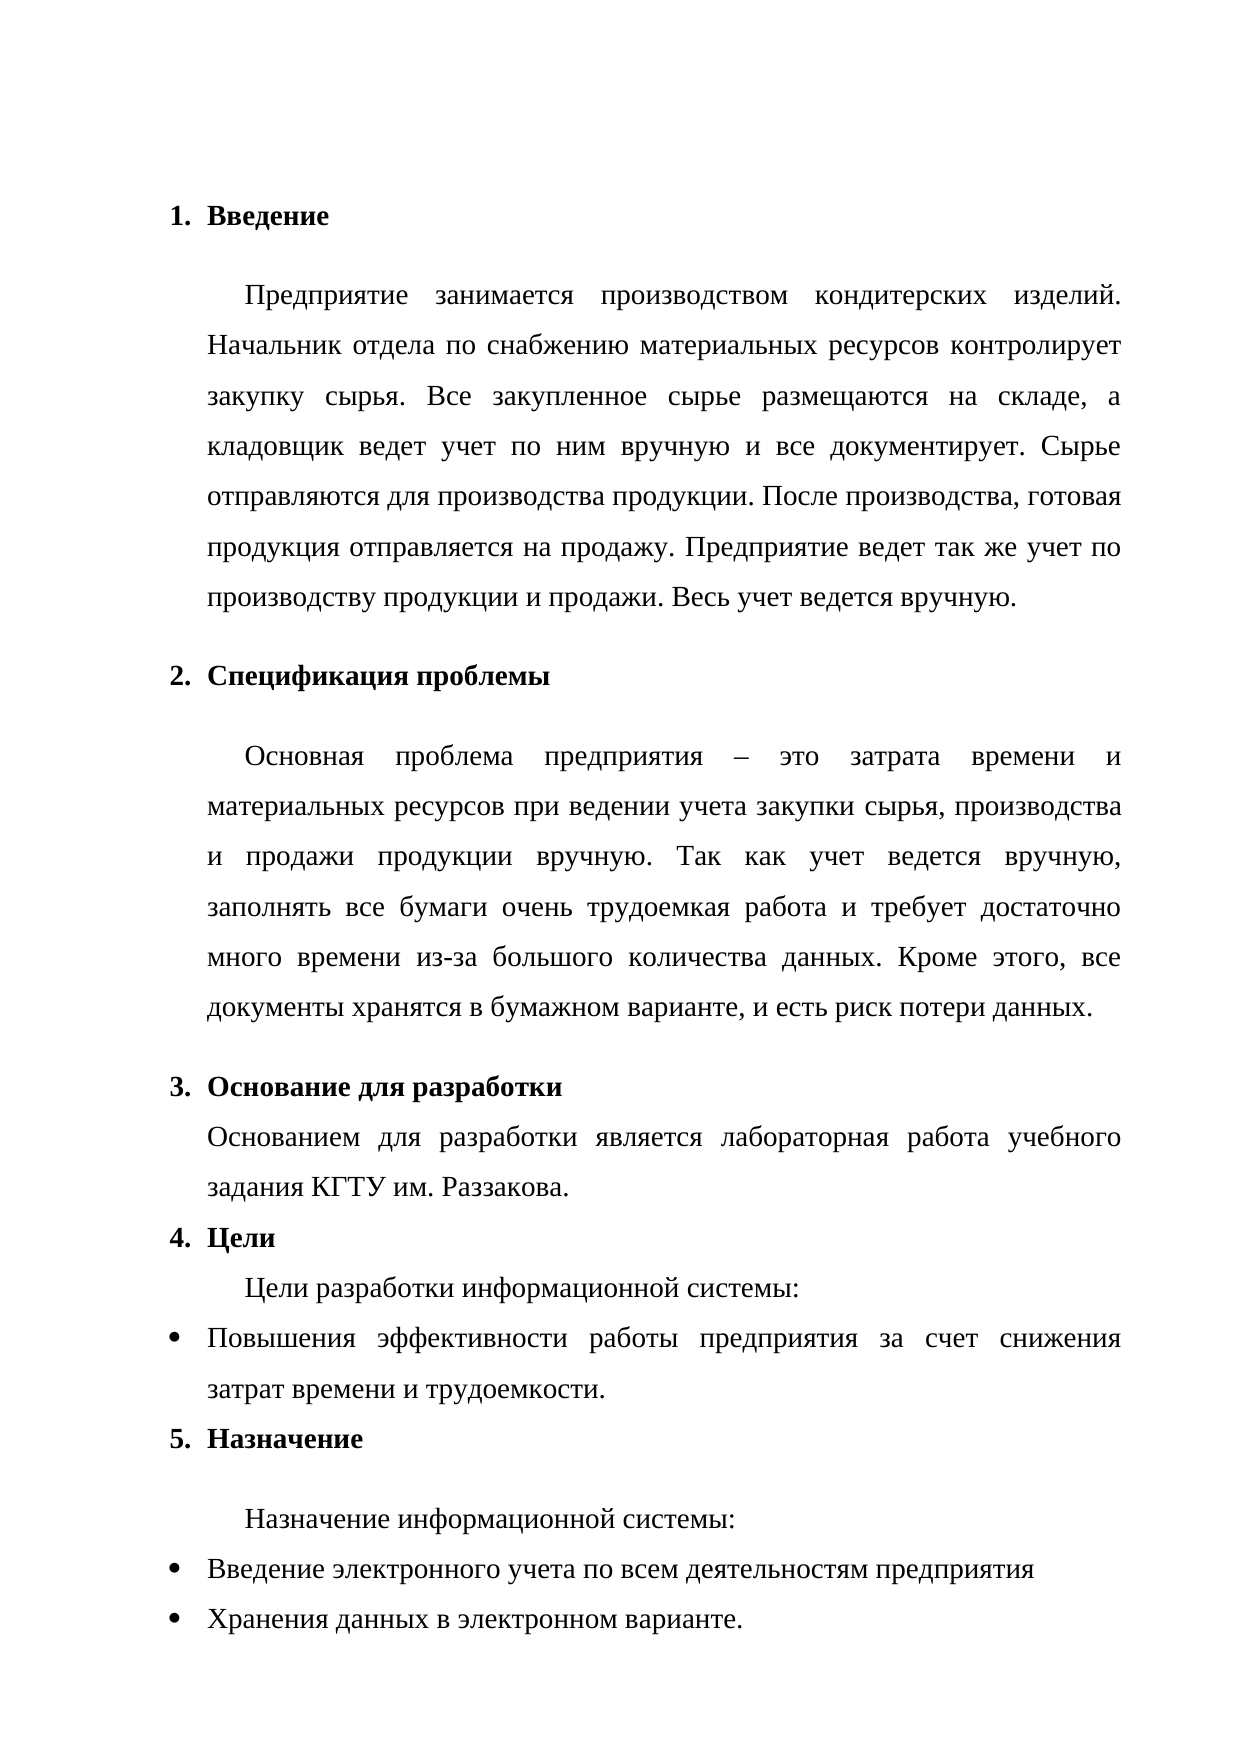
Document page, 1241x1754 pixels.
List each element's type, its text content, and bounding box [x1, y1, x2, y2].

list Повышения эффективности работы предприятия за счет снижения затрат времени и трудоемкости. [169, 1321, 1122, 1404]
text Цели разработки информационной системы: [207, 1270, 1122, 1304]
list Хранения данных в электронном варианте. [169, 1601, 1122, 1635]
list Введение электронного учета по всем деятельностям предприятия [169, 1551, 1122, 1585]
list Введение [169, 198, 1122, 231]
list Основанием для разработки является лабораторная работа учебного задания КГТУ им. Раззакова. [207, 1119, 1122, 1203]
list Основание для разработки [169, 1069, 1122, 1102]
list Цели [169, 1220, 1122, 1253]
text Предприятие занимается производством кондитерских изделий. Начальник отдела по снабжению материальных ресурсов контролирует закупку сырья. Все закупленное сырье размещаются на складе, а кладовщик ведет учет по ним вручную и все документирует. Сырье отправляются для производства продукции. После производства, готовая продукция отправляется на продажу. Предприятие ведет так же учет по производству продукции и продажи. Весь учет ведется вручную. [207, 277, 1122, 612]
list Спецификация проблемы [169, 658, 1122, 692]
text Назначение информационной системы: [207, 1501, 1122, 1534]
list Назначение [169, 1421, 1122, 1455]
text Основная проблема предприятия – это затрата времени и материальных ресурсов при ведении учета закупки сырья, производства и продажи продукции вручную. Так как учет ведется вручную, заполнять все бумаги очень трудоемкая работа и требует достаточно много времени из-за большого количества данных. Кроме этого, все документы хранятся в бумажном варианте, и есть риск потери данных. [207, 738, 1122, 1023]
